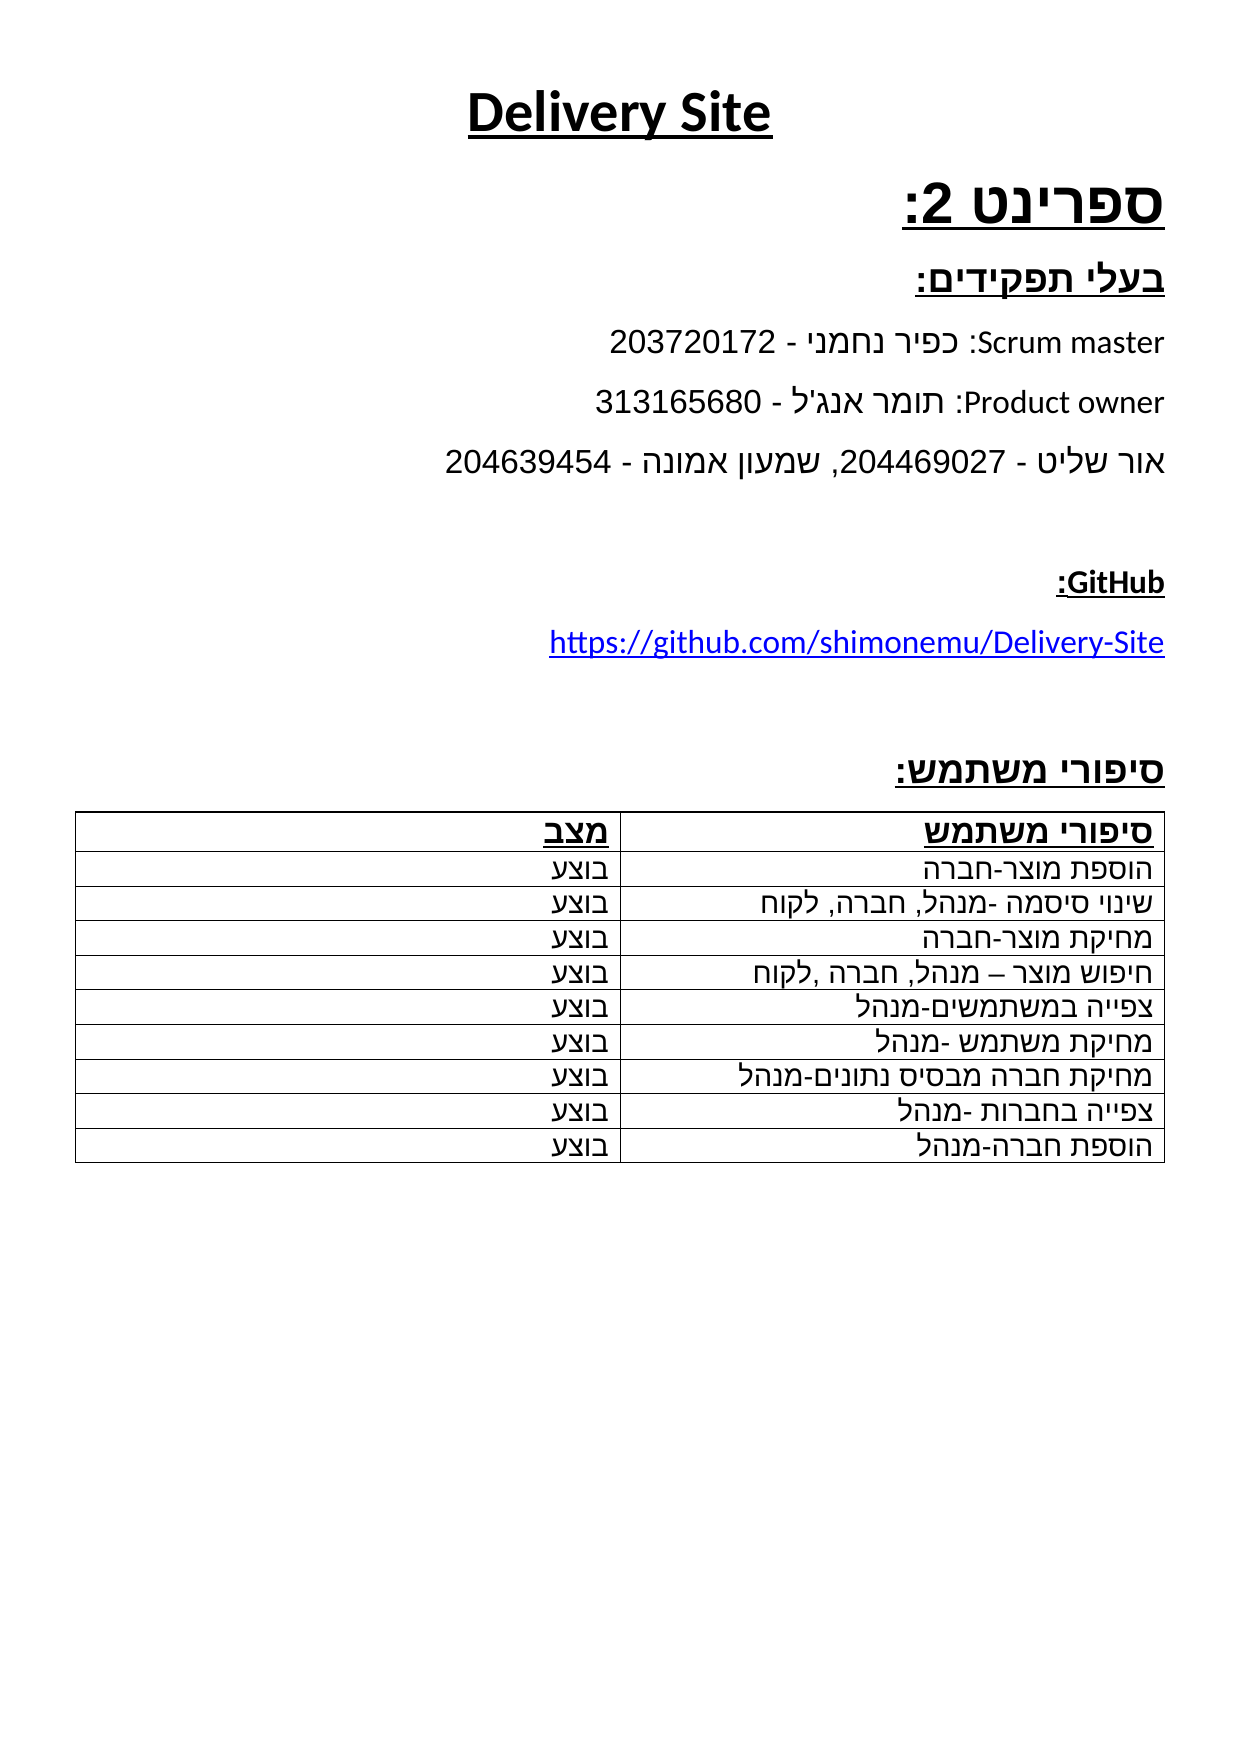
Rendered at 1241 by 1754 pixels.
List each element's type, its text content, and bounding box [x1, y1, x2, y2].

text Product owner: תומר אנג'ל - 313165680 [75, 381, 1165, 422]
table_cell בוצע [76, 1060, 620, 1093]
table_cell מחיקת מוצר-חברה [621, 921, 1164, 955]
text Scrum master: כפיר נחמני - 203720172 [75, 321, 1165, 362]
table_cell צפייה במשתמשים-מנהל [621, 990, 1164, 1024]
text אור שליט - 204469027, שמעון אמונה - 204639454 [75, 442, 1165, 481]
text https://github.com/shimonemu/Delivery-Site [75, 621, 1165, 662]
table_cell מחיקת משתמש -מנהל [621, 1025, 1164, 1058]
text GitHub: [75, 561, 1165, 602]
text ספרינט 2: [75, 168, 1165, 236]
table_cell בוצע [76, 990, 620, 1024]
table_cell שינוי סיסמה -מנהל, חברה, לקוח [621, 887, 1164, 920]
table_cell מחיקת חברה מבסיס נתונים-מנהל [621, 1060, 1164, 1093]
text בעלי תפקידים: [75, 258, 1165, 301]
table_cell בוצע [76, 852, 620, 886]
text Delivery Site [75, 75, 1165, 146]
table_header סיפורי משתמש [621, 813, 1164, 851]
table_cell בוצע [76, 1094, 620, 1128]
table_cell הוספת מוצר-חברה [621, 852, 1164, 886]
table_cell בוצע [76, 956, 620, 989]
table_cell צפייה בחברות -מנהל [621, 1094, 1164, 1128]
table_cell בוצע [76, 1129, 620, 1162]
table_cell הוספת חברה-מנהל [621, 1129, 1164, 1162]
table_cell חיפוש מוצר – מנהל, חברה ,לקוח [621, 956, 1164, 989]
table_cell בוצע [76, 887, 620, 920]
table_header מצב [76, 813, 620, 851]
table_cell בוצע [76, 1025, 620, 1058]
text סיפורי משתמש: [75, 748, 1165, 791]
table_cell בוצע [76, 921, 620, 955]
